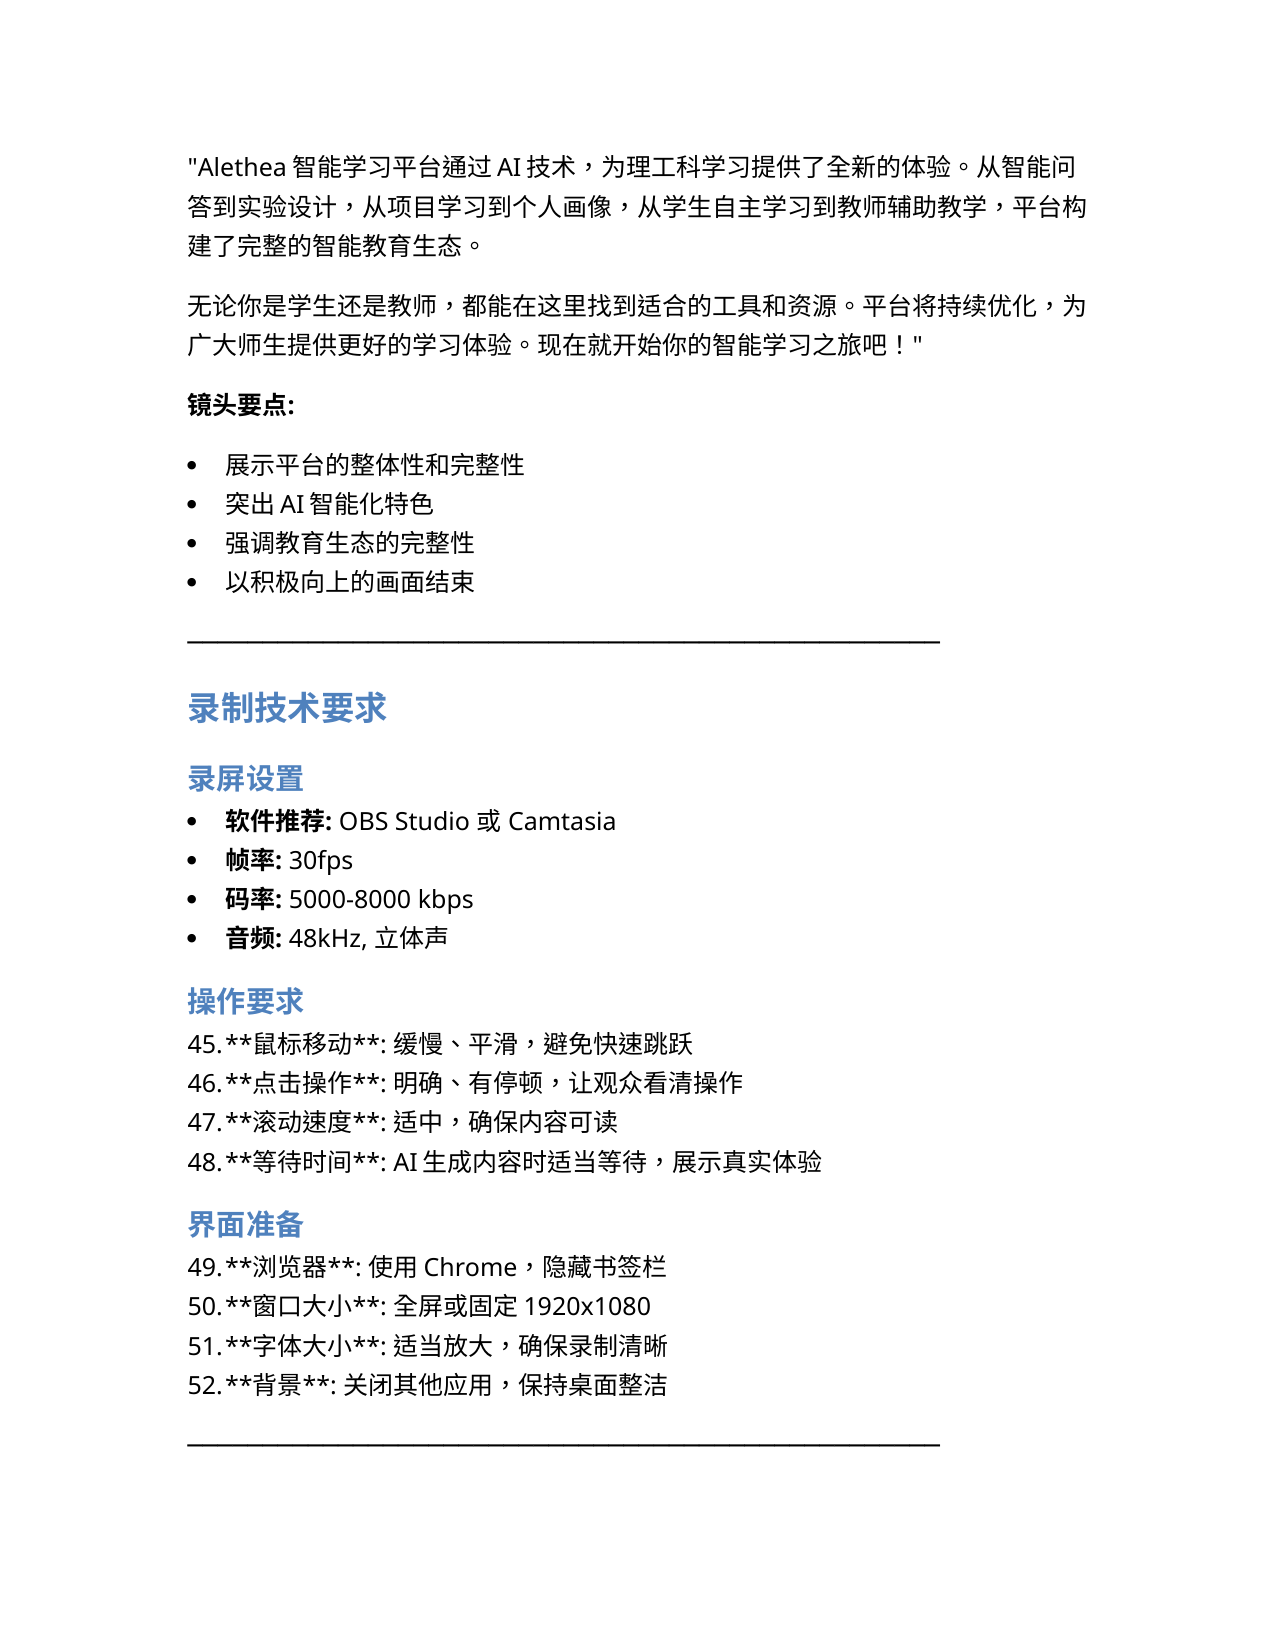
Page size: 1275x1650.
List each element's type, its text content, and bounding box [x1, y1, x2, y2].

list 码率: 5000-8000 kbps [187, 882, 1087, 916]
list **滚动速度**: 适中，确保内容可读 [187, 1105, 1087, 1139]
list 音频: 48kHz, 立体声 [187, 921, 1087, 955]
list **鼠标移动**: 缓慢、平滑，避免快速跳跃 [187, 1027, 1087, 1061]
subtitle 录屏设置 [187, 758, 1087, 798]
list 展示平台的整体性和完整性 [187, 447, 1087, 482]
subtitle 操作要求 [187, 981, 1087, 1021]
list **窗口大小**: 全屏或固定1920x1080 [187, 1289, 1087, 1323]
text ────────────────────────────────────────────────── [187, 625, 1087, 659]
text ────────────────────────────────────────────────── [187, 1427, 1087, 1461]
text "Alethea智能学习平台通过AI技术，为理工科学习提供了全新的体验。从智能问答到实验设计，从项目学习到个人画像，从学生自主学习到教师辅助教学，平台构建了完整的智能教育生态。 [187, 150, 1087, 262]
text 镜头要点: [187, 387, 1087, 422]
subtitle 录制技术要求 [187, 685, 1087, 730]
list **等待时间**: AI生成内容时适当等待，展示真实体验 [187, 1144, 1087, 1178]
list **字体大小**: 适当放大，确保录制清晰 [187, 1328, 1087, 1362]
list 强调教育生态的完整性 [187, 526, 1087, 560]
list 突出AI智能化特色 [187, 487, 1087, 521]
list **点击操作**: 明确、有停顿，让观众看清操作 [187, 1066, 1087, 1100]
list **浏览器**: 使用Chrome，隐藏书签栏 [187, 1250, 1087, 1284]
list 软件推荐: OBS Studio 或 Camtasia [187, 804, 1087, 838]
subtitle 界面准备 [187, 1204, 1087, 1244]
text 无论你是学生还是教师，都能在这里找到适合的工具和资源。平台将持续优化，为广大师生提供更好的学习体验。现在就开始你的智能学习之旅吧！" [187, 288, 1087, 362]
list 帧率: 30fps [187, 843, 1087, 877]
list 以积极向上的画面结束 [187, 565, 1087, 599]
list **背景**: 关闭其他应用，保持桌面整洁 [187, 1367, 1087, 1401]
